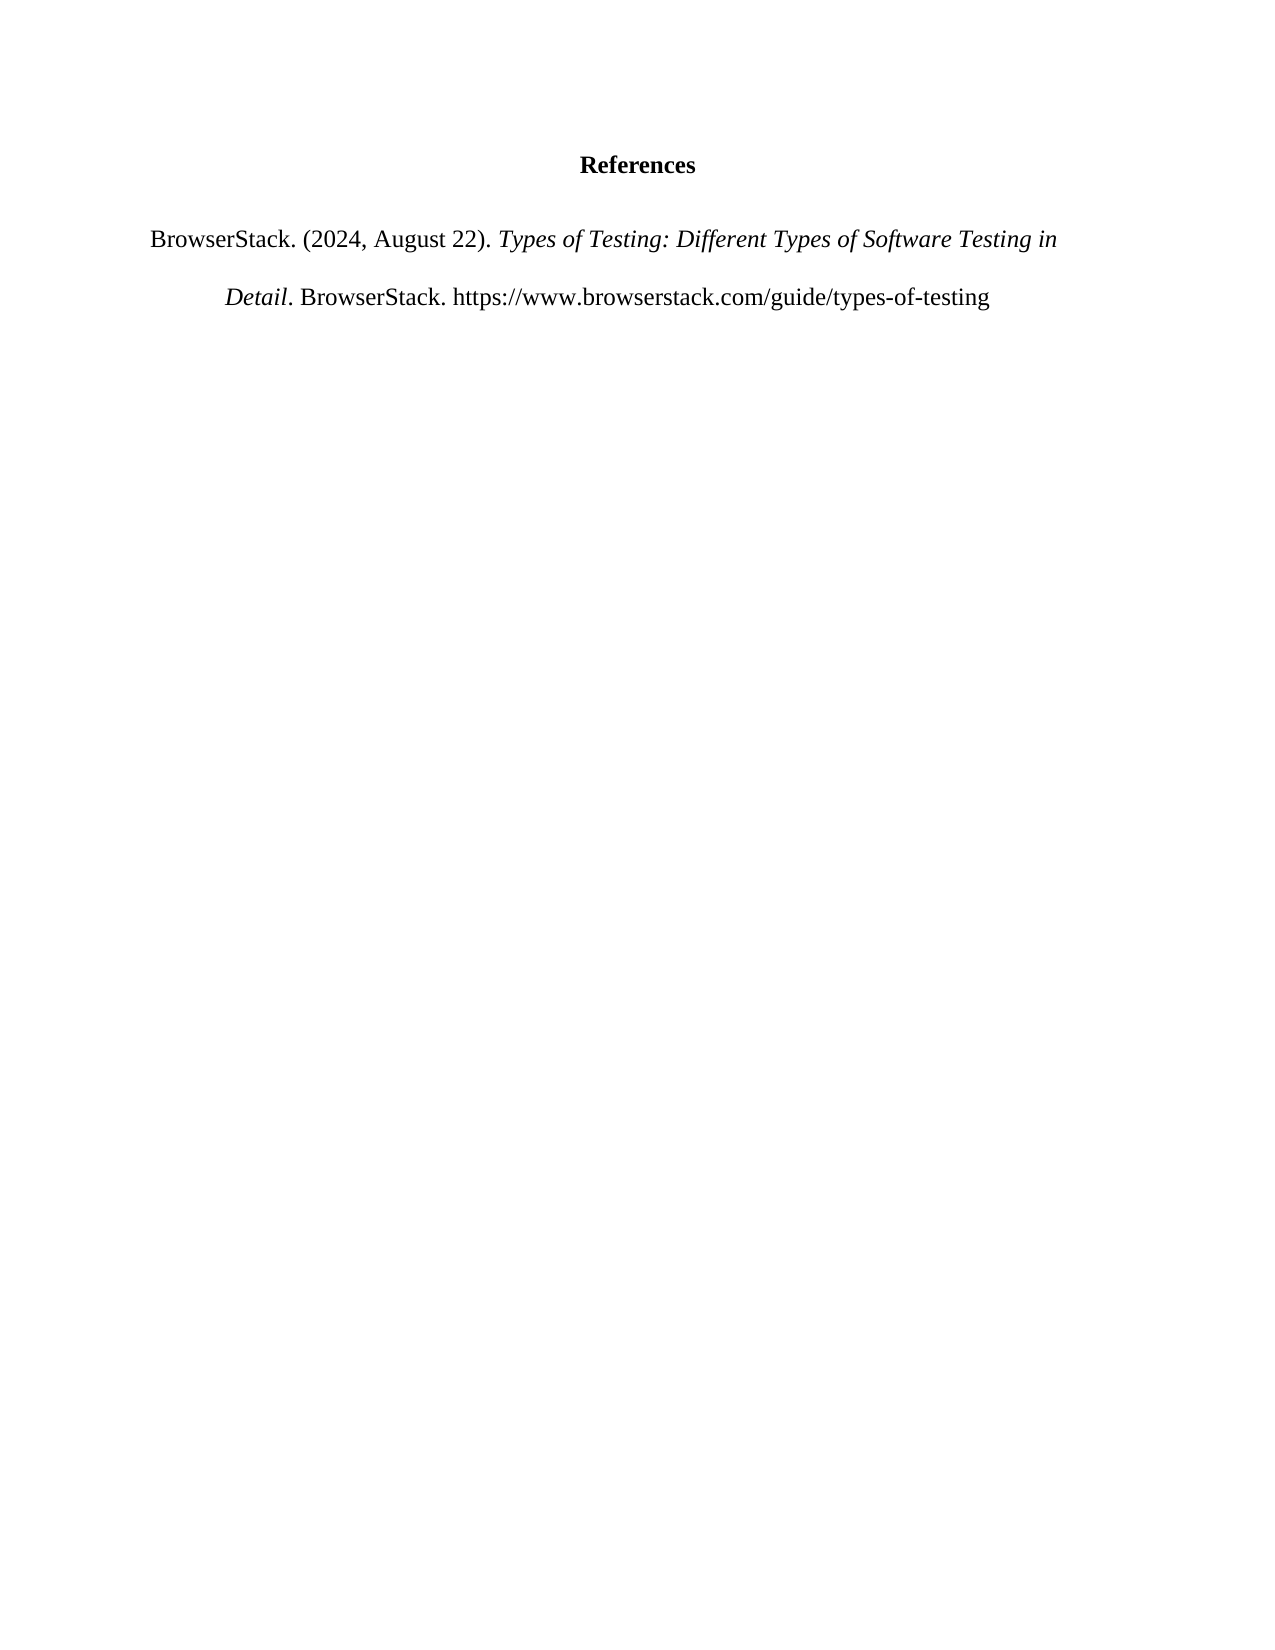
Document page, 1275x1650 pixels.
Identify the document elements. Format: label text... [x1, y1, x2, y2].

text BrowserStack. (2024, August 22). Types of Testing: Different Types of Software Testing in Detail. BrowserStack. https://www.browserstack.com/guide/types-of-testing [150, 224, 1125, 310]
text References [150, 150, 1125, 179]
